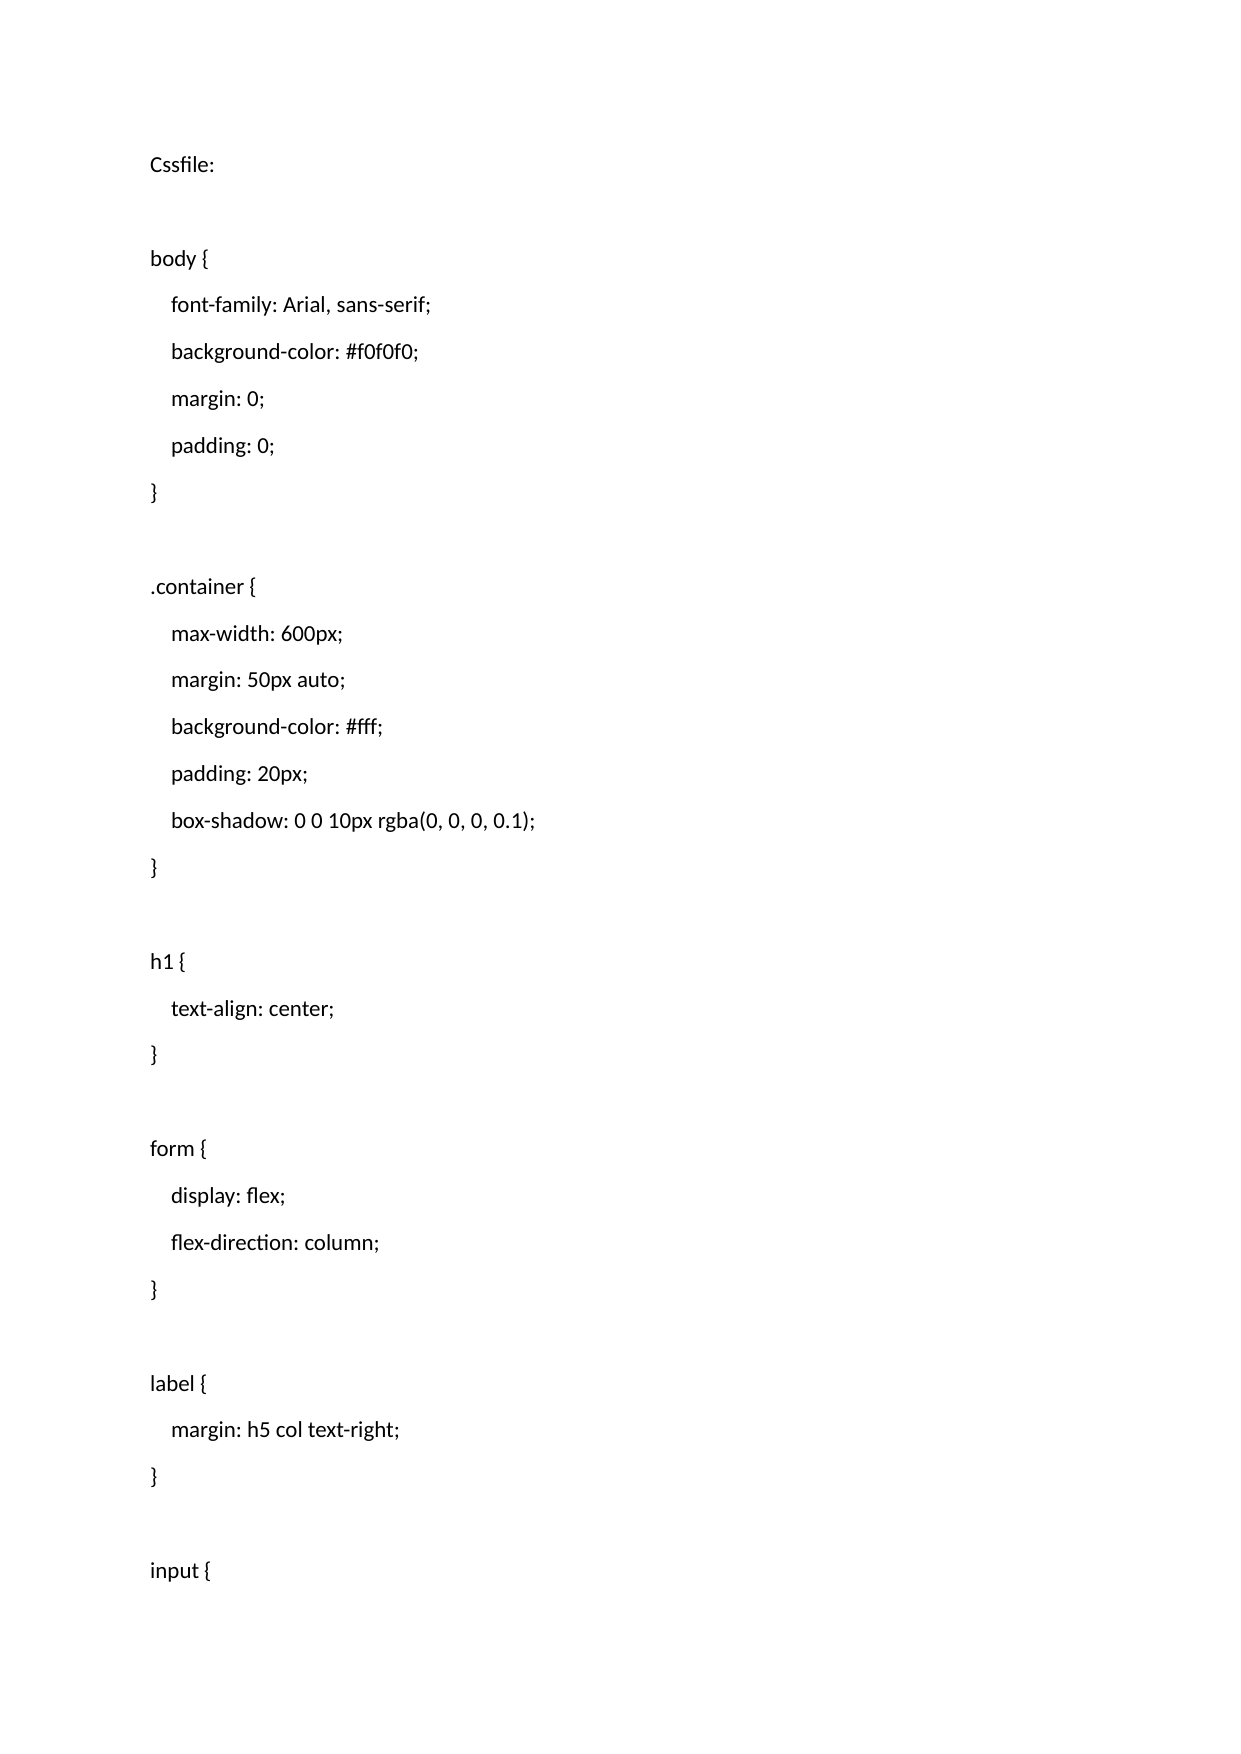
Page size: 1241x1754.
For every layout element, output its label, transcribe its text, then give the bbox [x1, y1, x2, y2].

text max-width: 600px; [150, 619, 1090, 647]
text form { [150, 1134, 1090, 1162]
text } [150, 478, 1090, 506]
text display: flex; [150, 1181, 1090, 1209]
text text-align: center; [150, 994, 1090, 1022]
text input { [150, 1556, 1090, 1584]
text h1 { [150, 947, 1090, 975]
text margin: h5 col text-right; [150, 1416, 1090, 1444]
text } [150, 1275, 1090, 1303]
text label { [150, 1369, 1090, 1397]
text } [150, 853, 1090, 881]
text font-family: Arial, sans-serif; [150, 291, 1090, 319]
text .container { [150, 572, 1090, 600]
text box-shadow: 0 0 10px rgba(0, 0, 0, 0.1); [150, 806, 1090, 834]
text background-color: #fff; [150, 712, 1090, 741]
text padding: 0; [150, 431, 1090, 459]
text margin: 50px auto; [150, 666, 1090, 694]
text Cssfile: [150, 150, 1090, 178]
text background-color: #f0f0f0; [150, 337, 1090, 366]
text body { [150, 244, 1090, 272]
text flex-direction: column; [150, 1228, 1090, 1256]
text padding: 20px; [150, 759, 1090, 787]
text margin: 0; [150, 384, 1090, 412]
text } [150, 1041, 1090, 1069]
text } [150, 1462, 1090, 1491]
